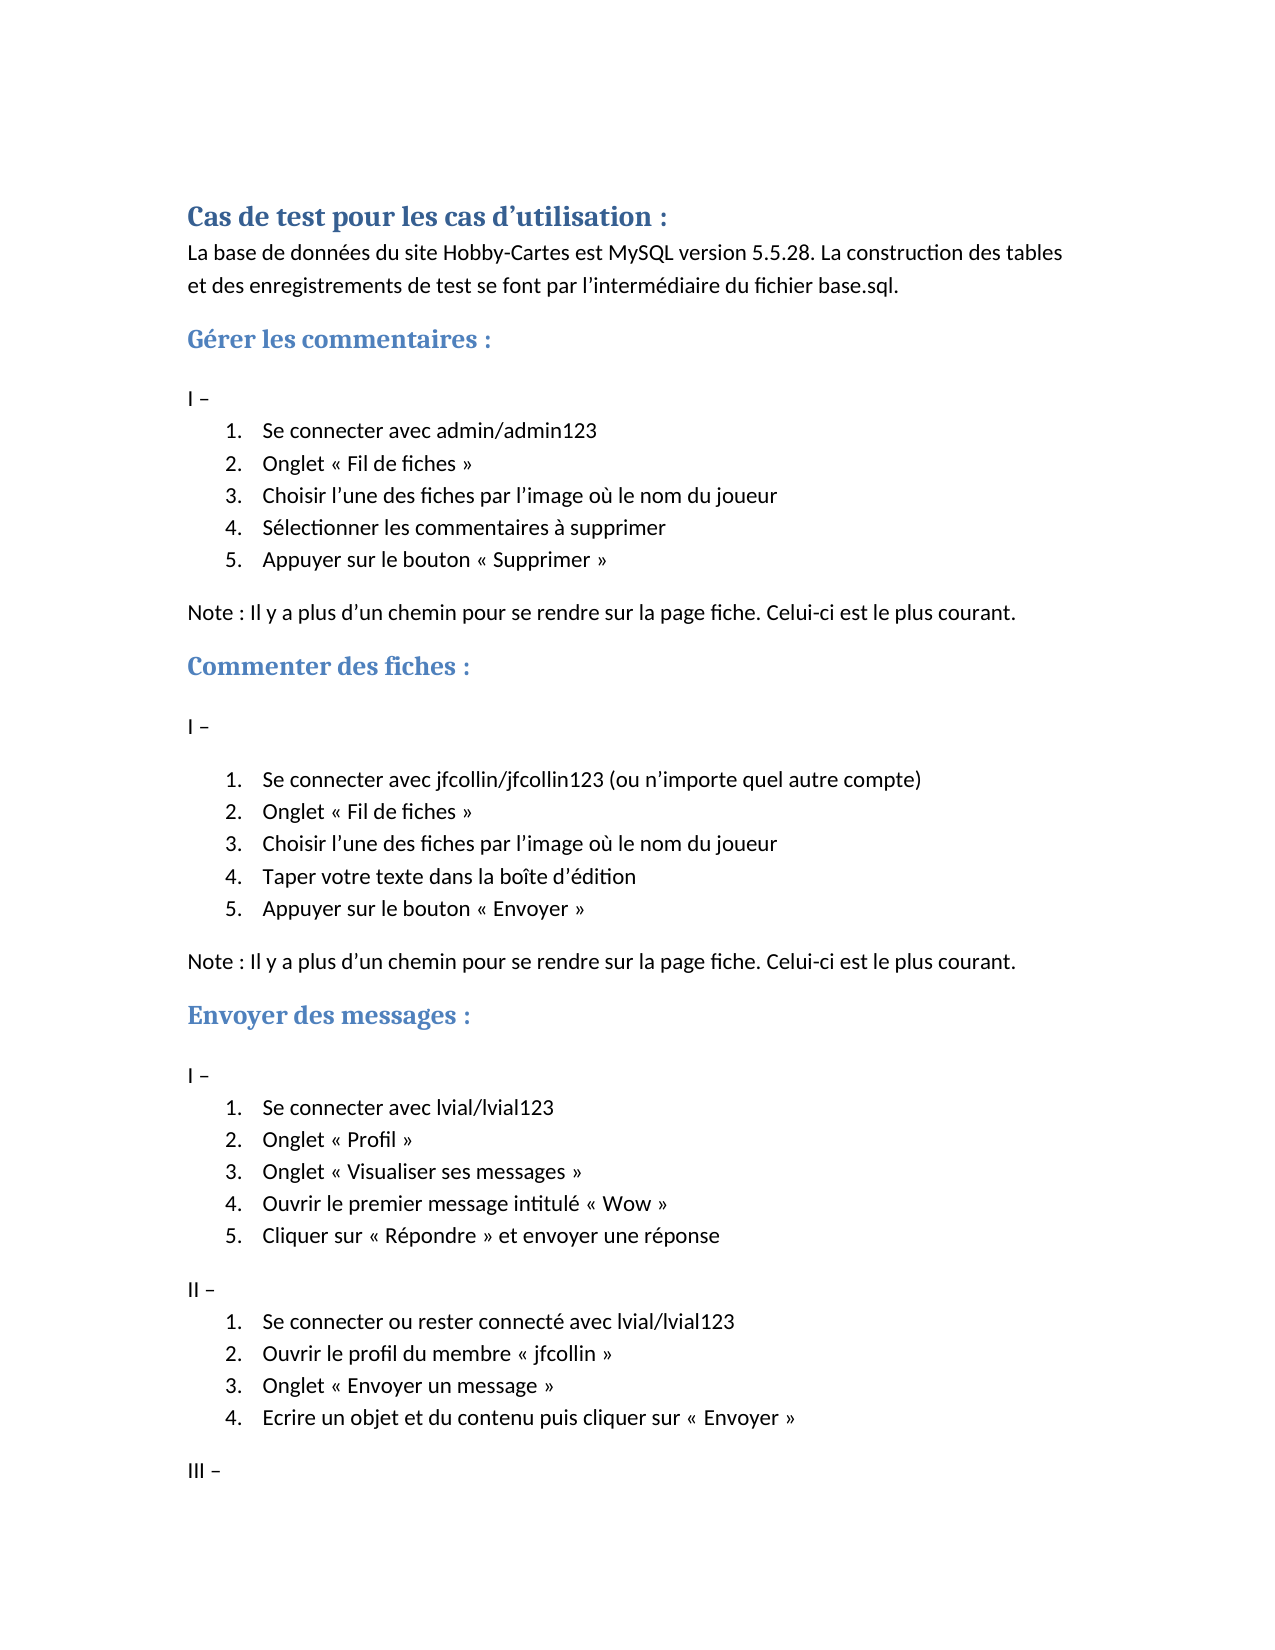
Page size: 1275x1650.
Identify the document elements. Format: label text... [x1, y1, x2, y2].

list Ecrire un objet et du contenu puis cliquer sur « Envoyer » [225, 1403, 1087, 1431]
subtitle Commenter des fiches : [187, 651, 1087, 683]
list Choisir l’une des fiches par l’image où le nom du joueur [225, 829, 1087, 858]
text Note : Il y a plus d’un chemin pour se rendre sur la page fiche. Celui-ci est le plus courant. [187, 598, 1087, 626]
list Onglet « Fil de fiches » [225, 449, 1087, 477]
list Se connecter avec jfcollin/jfcollin123 (ou n’importe quel autre compte) [225, 765, 1087, 793]
text Note : Il y a plus d’un chemin pour se rendre sur la page fiche. Celui-ci est le plus courant. [187, 947, 1087, 975]
text I – [187, 712, 1087, 740]
list Cliquer sur « Répondre » et envoyer une réponse [225, 1222, 1087, 1250]
subtitle Cas de test pour les cas d’utilisation : [187, 200, 1087, 233]
list Onglet « Visualiser ses messages » [225, 1157, 1087, 1185]
list Se connecter avec admin/admin123 [225, 417, 1087, 445]
list Taper votre texte dans la boîte d’édition [225, 862, 1087, 890]
list Onglet « Fil de fiches » [225, 797, 1087, 825]
list Appuyer sur le bouton « Supprimer » [225, 545, 1087, 573]
list Se connecter ou rester connecté avec lvial/lvial123 [225, 1307, 1087, 1335]
list Onglet « Profil » [225, 1125, 1087, 1153]
text I – [187, 1061, 1087, 1089]
text I – [187, 384, 1087, 412]
subtitle Gérer les commentaires : [187, 324, 1087, 355]
text La base de données du site Hobby-Cartes est MySQL version 5.5.28. La construction des tables et des enregistrements de test se font par l’intermédiaire du fichier base.sql. [187, 238, 1087, 299]
subtitle Envoyer des messages : [187, 1000, 1087, 1031]
list Sélectionner les commentaires à supprimer [225, 513, 1087, 541]
list Onglet « Envoyer un message » [225, 1371, 1087, 1399]
list Ouvrir le profil du membre « jfcollin » [225, 1339, 1087, 1367]
text III – [187, 1456, 1087, 1484]
list Choisir l’une des fiches par l’image où le nom du joueur [225, 481, 1087, 509]
list Se connecter avec lvial/lvial123 [225, 1093, 1087, 1121]
list Appuyer sur le bouton « Envoyer » [225, 894, 1087, 922]
list Ouvrir le premier message intitulé « Wow » [225, 1189, 1087, 1217]
text II – [187, 1275, 1087, 1303]
